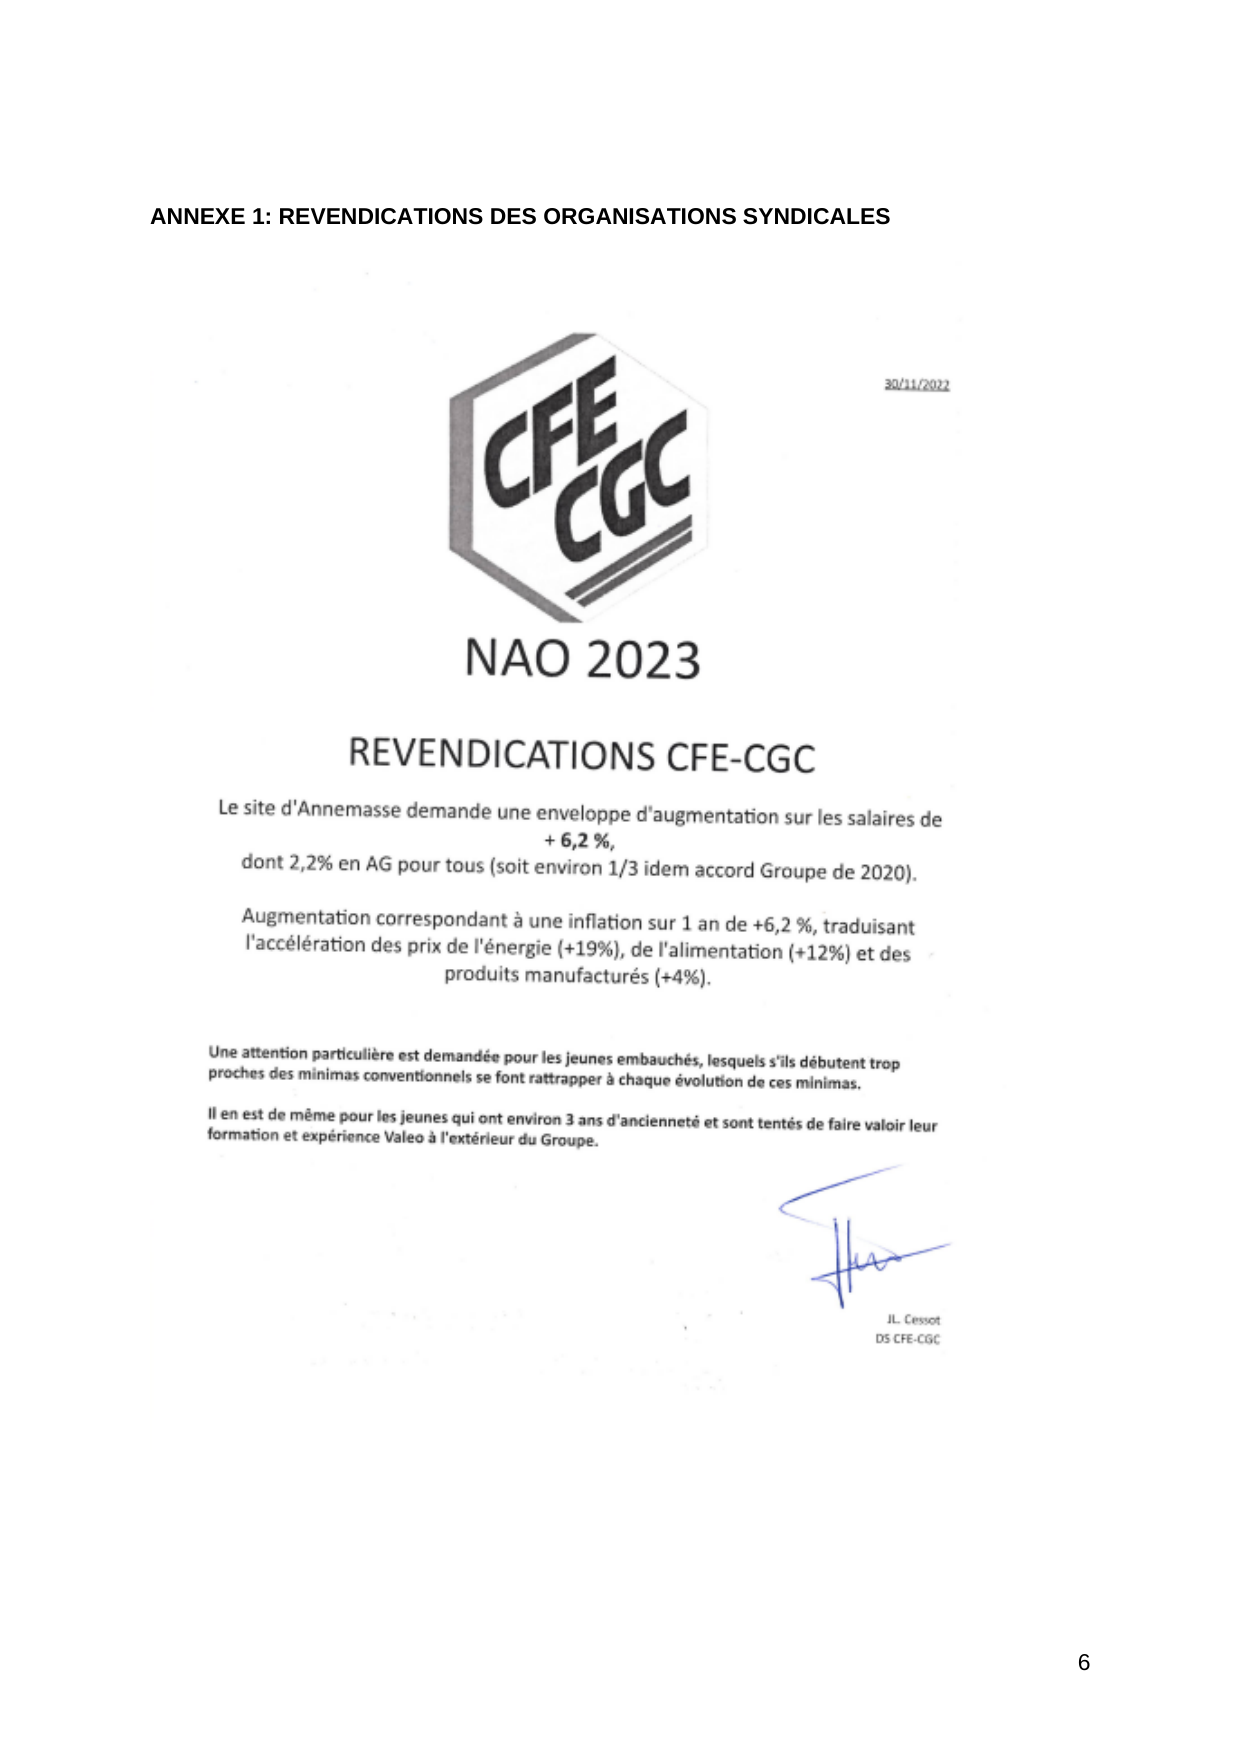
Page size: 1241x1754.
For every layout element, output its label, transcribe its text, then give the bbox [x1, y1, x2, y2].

text ANNEXE 1: REVENDICATIONS DES ORGANISATIONS SYNDICALES [150, 203, 1095, 229]
picture [150, 255, 1034, 1450]
